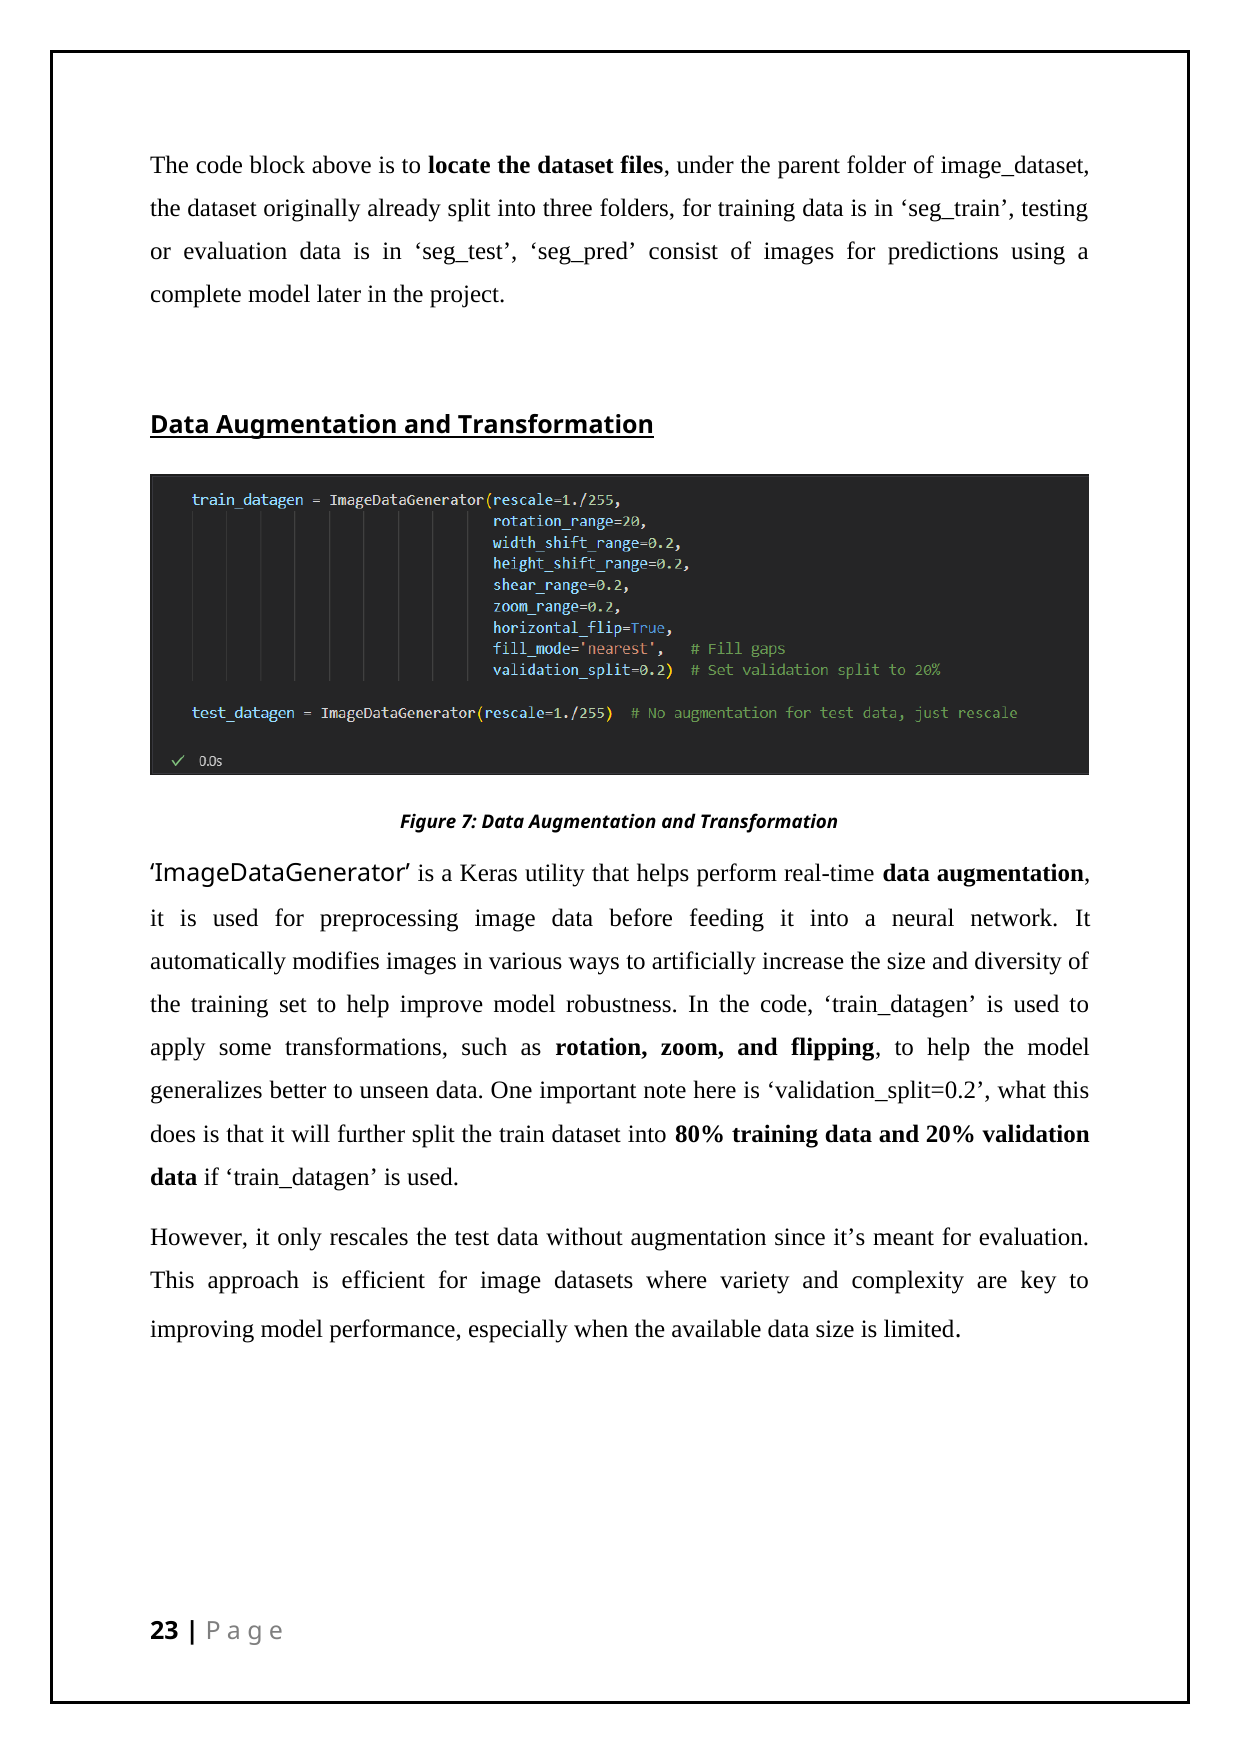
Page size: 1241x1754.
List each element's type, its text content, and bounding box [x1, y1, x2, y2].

text ‘ImageDataGenerator’ is a Keras utility that helps perform real-time data augmentation, it is used for preprocessing image data before feeding it into a neural network. It automatically modifies images in various ways to artificially increase the size and diversity of the training set to help improve model robustness. In the code, ‘train_datagen’ is used to apply some transformations, such as rotation, zoom, and flipping, to help the model generalizes better to unseen data. One important note here is ‘validation_split=0.2’, what this does is that it will further split the train dataset into 80% training data and 20% validation data if ‘train_datagen’ is used. [150, 854, 1090, 1191]
text However, it only rescales the test data without augmentation since it’s meant for evaluation. This approach is efficient for image datasets where variety and complexity are key to improving model performance, especially when the available data size is limited. [150, 1222, 1090, 1344]
text The code block above is to locate the dataset files, under the parent folder of image_dataset, the dataset originally already split into three folders, for training data is in ‘seg_train’, testing or evaluation data is in ‘seg_test’, ‘seg_pred’ consist of images for predictions using a complete model later in the project. [150, 150, 1090, 308]
text Data Augmentation and Transformation [150, 407, 1090, 441]
picture [150, 474, 1089, 775]
